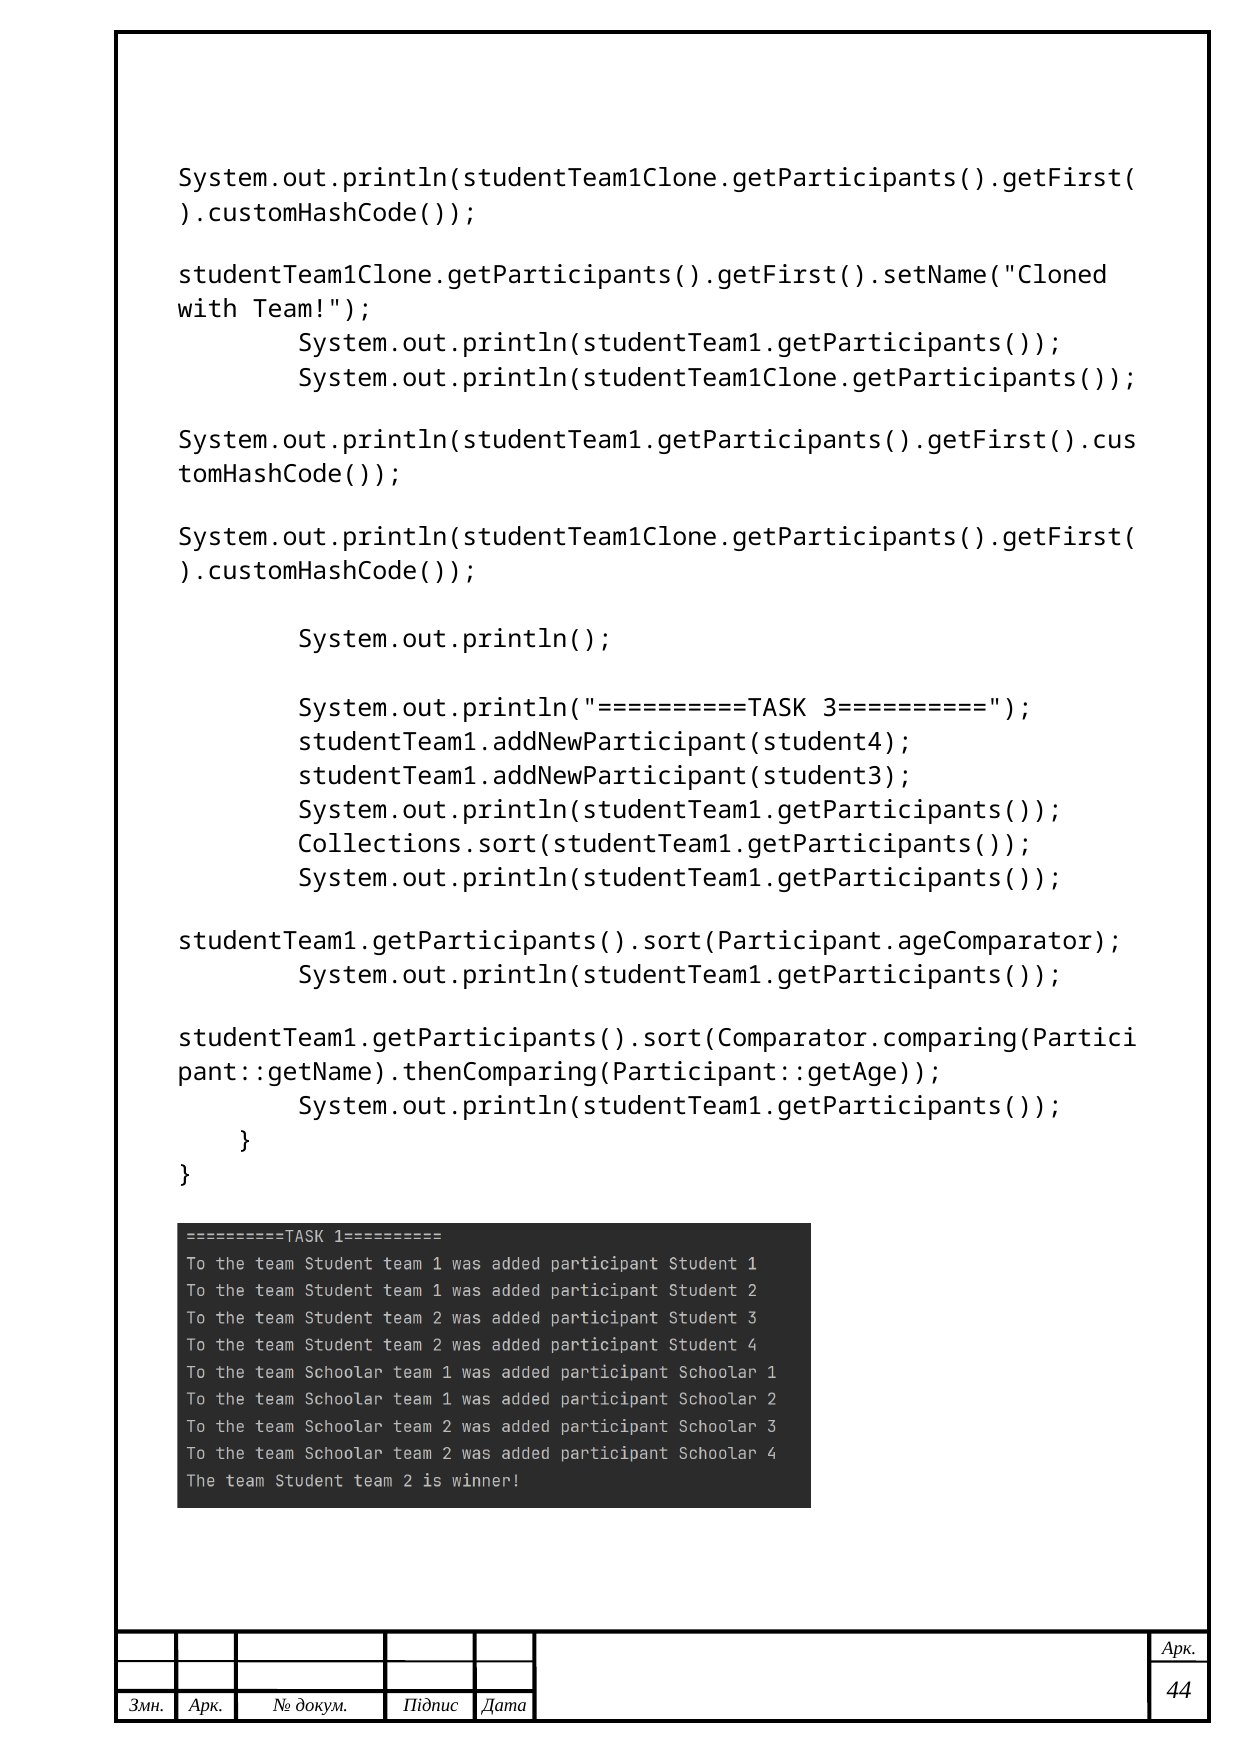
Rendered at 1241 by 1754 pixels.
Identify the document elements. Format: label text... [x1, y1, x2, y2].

text studentTeam1.addNewParticipant(student4); [177, 723, 1152, 757]
picture [177, 1223, 811, 1508]
text studentTeam1.getParticipants().sort(Participant.ageComparator); [177, 893, 1152, 956]
text Collections.sort(studentTeam1.getParticipants()); [177, 825, 1152, 859]
text } [177, 1155, 1152, 1189]
text System.out.println("==========TASK 3=========="); [177, 689, 1152, 723]
text studentTeam1.getParticipants().sort(Comparator.comparing(Participant::getName).thenComparing(Participant::getAge)); [177, 990, 1152, 1087]
text System.out.println(studentTeam1.getParticipants()); [177, 1087, 1152, 1121]
text System.out.println(studentTeam1.getParticipants()); [177, 325, 1152, 359]
text System.out.println(studentTeam1.getParticipants().getFirst().customHashCode()); [177, 393, 1152, 490]
text System.out.println(studentTeam1Clone.getParticipants().getFirst().customHashCode()); [177, 131, 1152, 228]
text System.out.println(studentTeam1Clone.getParticipants().getFirst().customHashCode()); [177, 490, 1152, 587]
text } [177, 1121, 1152, 1155]
text System.out.println(studentTeam1.getParticipants()); [177, 956, 1152, 990]
text System.out.println(); [177, 621, 1152, 655]
text System.out.println(studentTeam1Clone.getParticipants()); [177, 359, 1152, 393]
text System.out.println(studentTeam1.getParticipants()); [177, 859, 1152, 893]
text studentTeam1Clone.getParticipants().getFirst().setName("Cloned with Team!"); [177, 228, 1152, 325]
text System.out.println(studentTeam1.getParticipants()); [177, 791, 1152, 825]
text studentTeam1.addNewParticipant(student3); [177, 757, 1152, 791]
